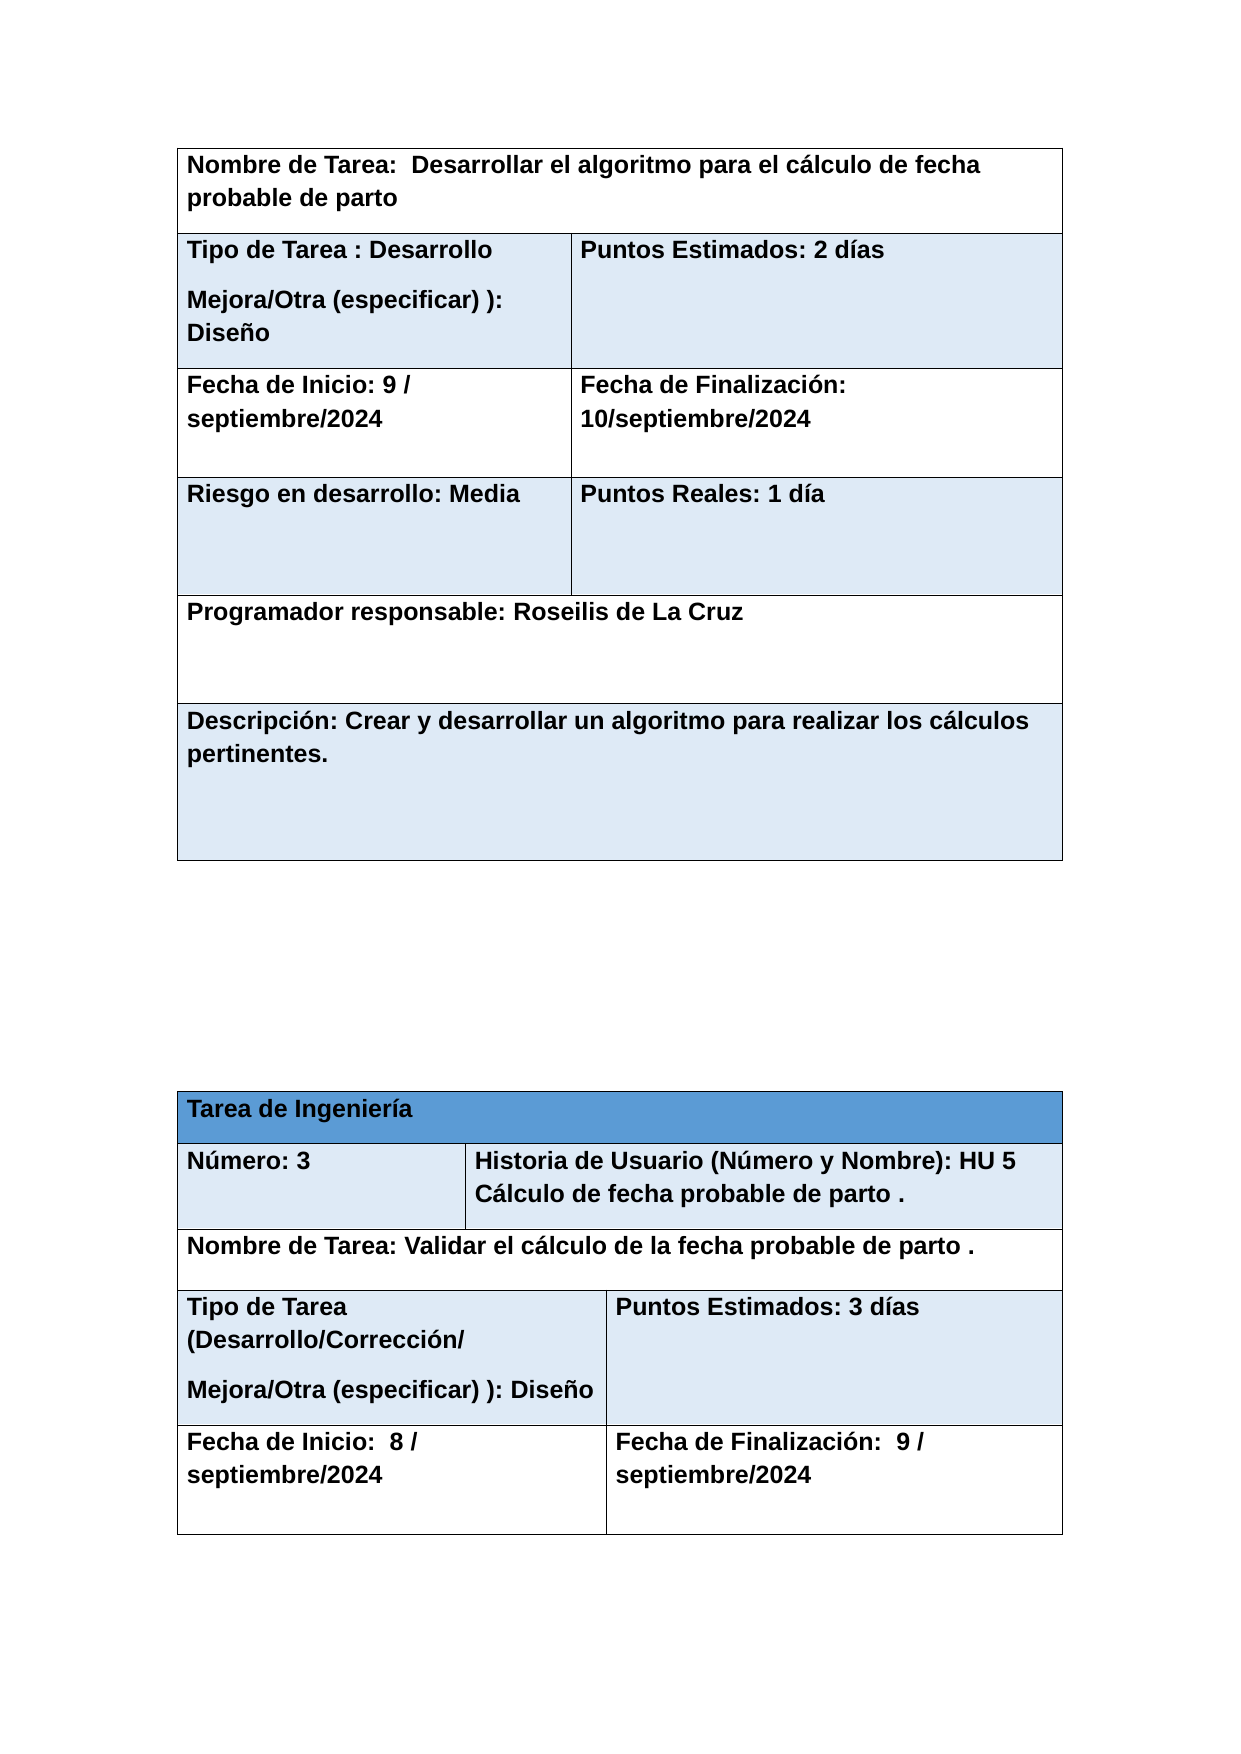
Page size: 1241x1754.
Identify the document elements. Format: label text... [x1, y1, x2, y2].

table_cell Fecha de Finalización: 9 / septiembre/2024 [607, 1426, 1062, 1533]
table_cell Nombre de Tarea: Desarrollar el algoritmo para el cálculo de fecha probable de parto [178, 149, 1062, 233]
table_cell Fecha de Inicio: 8 / septiembre/2024 [178, 1426, 606, 1533]
table_cell Fecha de Finalización: 10/septiembre/2024 [572, 369, 1062, 477]
table_cell Nombre de Tarea: Validar el cálculo de la fecha probable de parto . [178, 1230, 1062, 1289]
table_cell Descripción: Crear y desarrollar un algoritmo para realizar los cálculos pertinentes. [178, 704, 1062, 860]
table_header Tarea de Ingeniería [178, 1092, 1062, 1143]
table_cell Tipo de Tarea (Desarrollo/Corrección/ Mejora/Otra (especificar) ): Diseño [178, 1291, 606, 1424]
table_cell Puntos Estimados: 3 días [607, 1291, 1062, 1424]
table_cell Puntos Reales: 1 día [572, 478, 1062, 594]
table_cell Historia de Usuario (Número y Nombre): HU 5 Cálculo de fecha probable de parto . [466, 1144, 1062, 1228]
table_cell Puntos Estimados: 2 días [572, 234, 1062, 368]
table_cell Fecha de Inicio: 9 / septiembre/2024 [178, 369, 571, 477]
table_cell Programador responsable: Roseilis de La Cruz [178, 596, 1062, 703]
table_cell Riesgo en desarrollo: Media [178, 478, 571, 594]
table_cell Número: 3 [178, 1144, 465, 1228]
table_cell Tipo de Tarea : Desarrollo Mejora/Otra (especificar) ): Diseño [178, 234, 571, 368]
